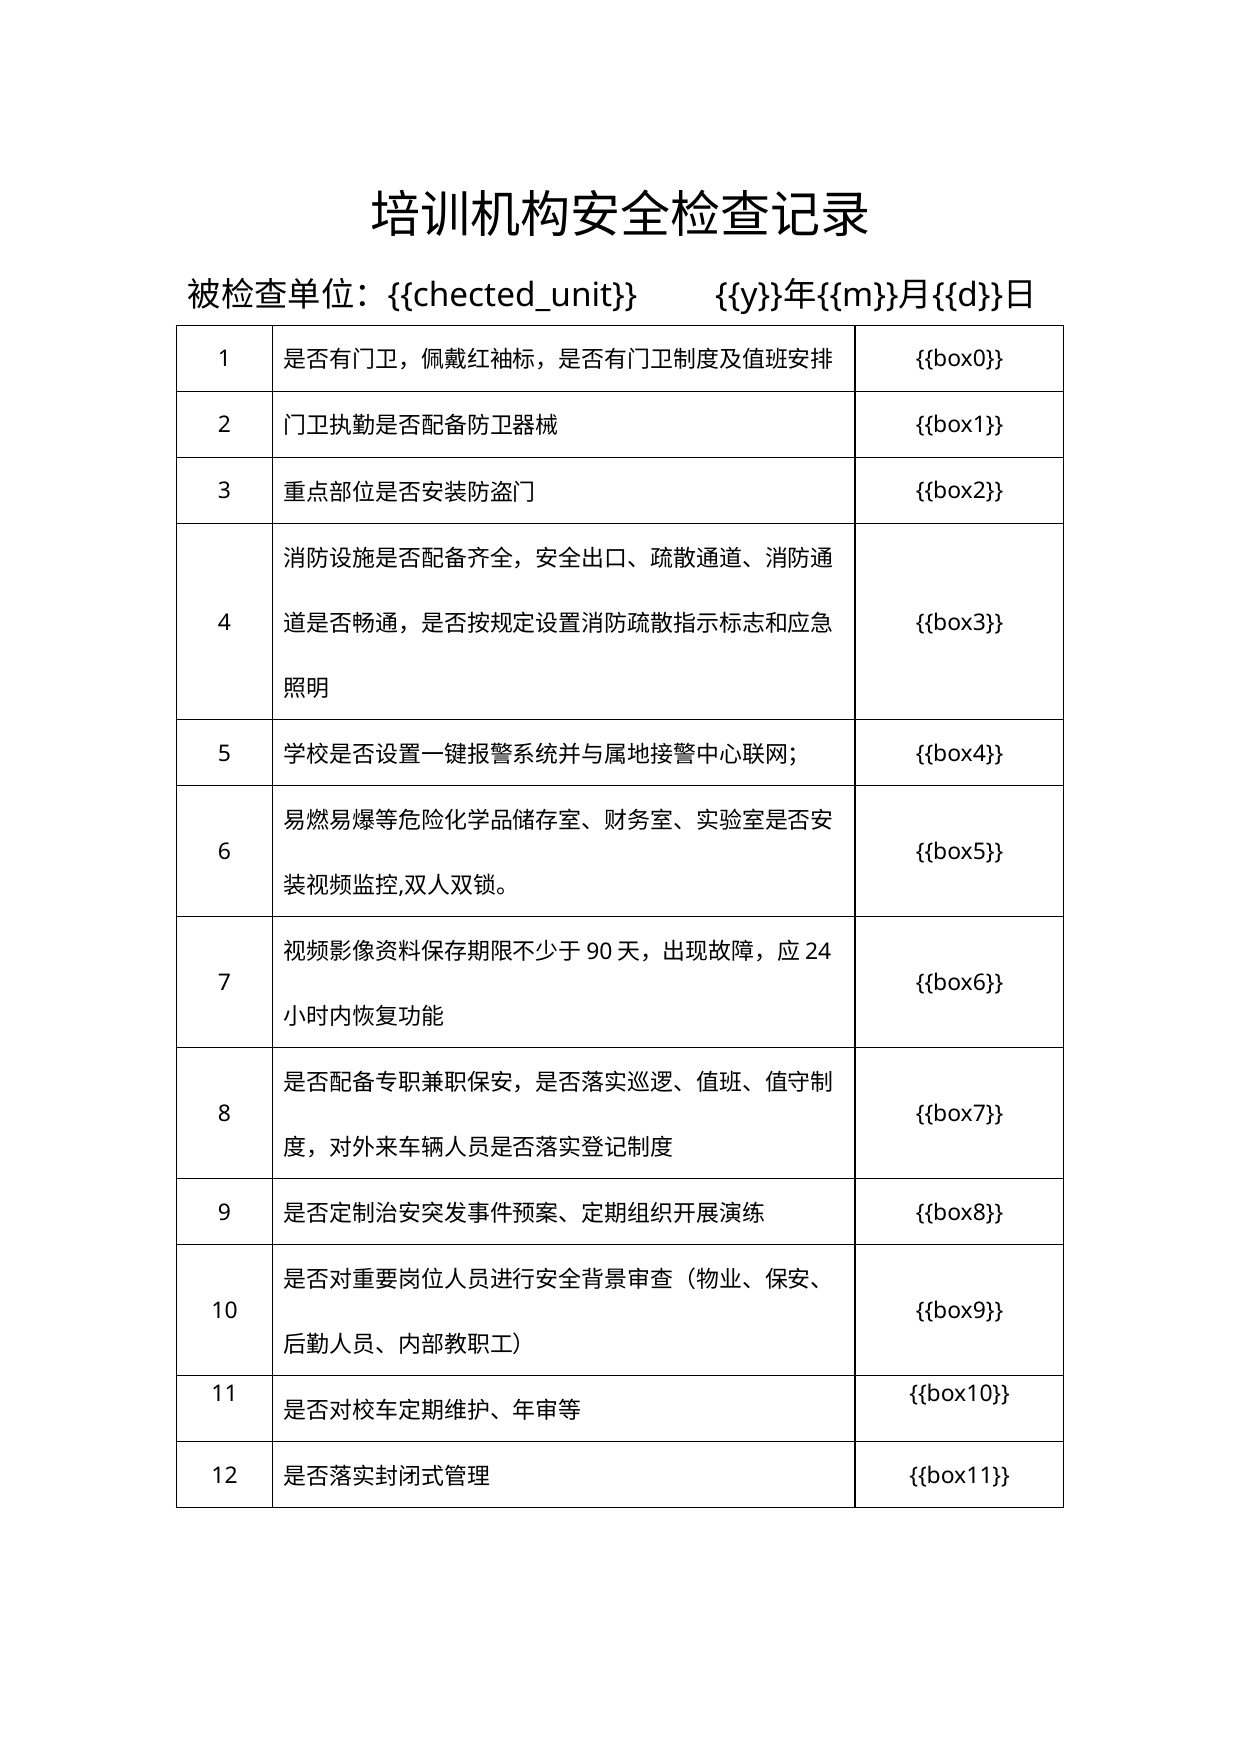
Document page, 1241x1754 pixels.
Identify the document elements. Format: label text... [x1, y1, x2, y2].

table_cell 是否落实封闭式管理 [273, 1442, 854, 1507]
table_cell {{box11}} [856, 1442, 1063, 1507]
table_cell 8 [177, 1048, 272, 1178]
table_cell {{box7}} [856, 1048, 1063, 1178]
table_cell 是否对重要岗位人员进行安全背景审查（物业、保安、后勤人员、内部教职工） [273, 1245, 854, 1375]
table_header {{box0}} [856, 326, 1063, 391]
table_cell {{box8}} [856, 1179, 1063, 1244]
table_cell 消防设施是否配备齐全，安全出口、疏散通道、消防通道是否畅通，是否按规定设置消防疏散指示标志和应急照明 [273, 524, 854, 719]
table_cell 是否定制治安突发事件预案、定期组织开展演练 [273, 1179, 854, 1244]
table_cell {{box4}} [856, 720, 1063, 785]
table_cell {{box6}} [856, 917, 1063, 1047]
table_cell 3 [177, 458, 272, 523]
table_cell 7 [177, 917, 272, 1047]
text 被检查单位：{{chected_unit}} {{y}}年{{m}}月{{d}}日 [187, 259, 1053, 324]
table_cell {{box5}} [856, 786, 1063, 916]
table_cell 是否对校车定期维护、年审等 [273, 1376, 854, 1441]
table_cell 6 [177, 786, 272, 916]
table_cell {{box1}} [856, 392, 1063, 457]
table_cell 9 [177, 1179, 272, 1244]
table_cell 12 [177, 1442, 272, 1507]
table_cell 4 [177, 524, 272, 719]
table_cell 易燃易爆等危险化学品储存室、财务室、实验室是否安装视频监控,双人双锁。 [273, 786, 854, 916]
table_cell 是否配备专职兼职保安，是否落实巡逻、值班、值守制度，对外来车辆人员是否落实登记制度 [273, 1048, 854, 1178]
text 培训机构安全检查记录 [187, 162, 1053, 259]
table_cell 11 [177, 1376, 272, 1441]
table_cell {{box9}} [856, 1245, 1063, 1375]
table_cell {{box3}} [856, 524, 1063, 719]
table_cell 学校是否设置一键报警系统并与属地接警中心联网； [273, 720, 854, 785]
table_cell 视频影像资料保存期限不少于90天，出现故障，应24小时内恢复功能 [273, 917, 854, 1047]
table_cell 重点部位是否安装防盗门 [273, 458, 854, 523]
table_cell 5 [177, 720, 272, 785]
table_header 1 [177, 326, 272, 391]
table_cell 门卫执勤是否配备防卫器械 [273, 392, 854, 457]
table_cell 10 [177, 1245, 272, 1375]
table_header 是否有门卫，佩戴红袖标，是否有门卫制度及值班安排 [273, 326, 854, 391]
table_cell {{box2}} [856, 458, 1063, 523]
table_cell 2 [177, 392, 272, 457]
table_cell {{box10}} [856, 1376, 1063, 1441]
